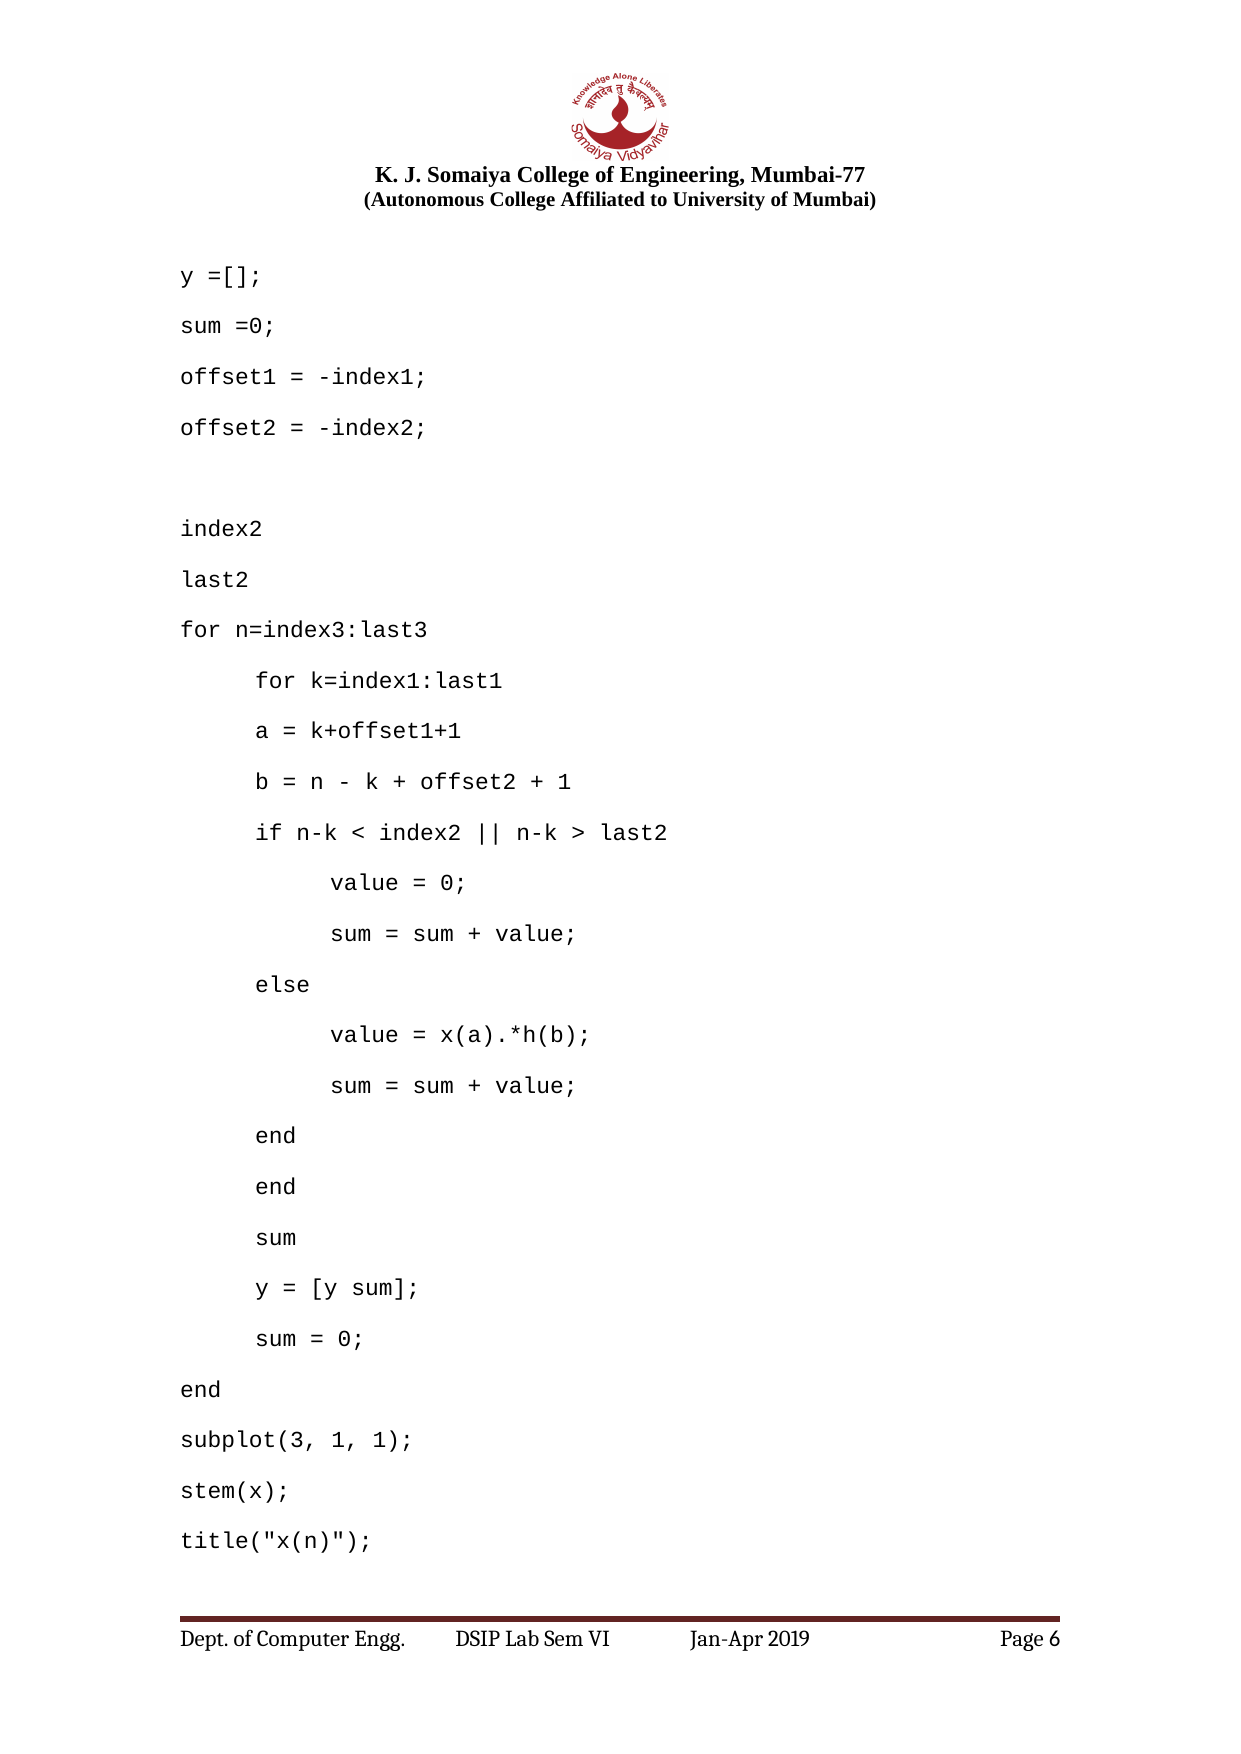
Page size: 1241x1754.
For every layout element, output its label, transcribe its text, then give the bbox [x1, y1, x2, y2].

text last2 [180, 568, 1060, 594]
text offset1 = -index1; [180, 365, 1060, 391]
text sum = sum + value; [180, 1074, 1060, 1100]
text a = k+offset1+1 [180, 720, 1060, 746]
text y =[]; [180, 264, 1060, 290]
text y = [y sum]; [180, 1277, 1060, 1303]
text subplot(3, 1, 1); [180, 1428, 1060, 1454]
picture [571, 73, 669, 161]
text for k=index1:last1 [180, 669, 1060, 695]
text sum [180, 1226, 1060, 1252]
text b = n - k + offset2 + 1 [180, 770, 1060, 796]
text if n-k < index2 || n-k > last2 [180, 821, 1060, 847]
text sum = sum + value; [180, 922, 1060, 948]
text end [180, 1378, 1060, 1404]
text value = x(a).*h(b); [180, 1023, 1060, 1049]
text for n=index3:last3 [180, 618, 1060, 644]
text index2 [180, 517, 1060, 543]
text end [180, 1125, 1060, 1151]
text value = 0; [180, 872, 1060, 898]
text title("x(n)"); [180, 1530, 1060, 1556]
text stem(x); [180, 1479, 1060, 1505]
text offset2 = -index2; [180, 416, 1060, 442]
text sum = 0; [180, 1327, 1060, 1353]
text end [180, 1175, 1060, 1201]
text sum =0; [180, 315, 1060, 341]
text else [180, 973, 1060, 999]
